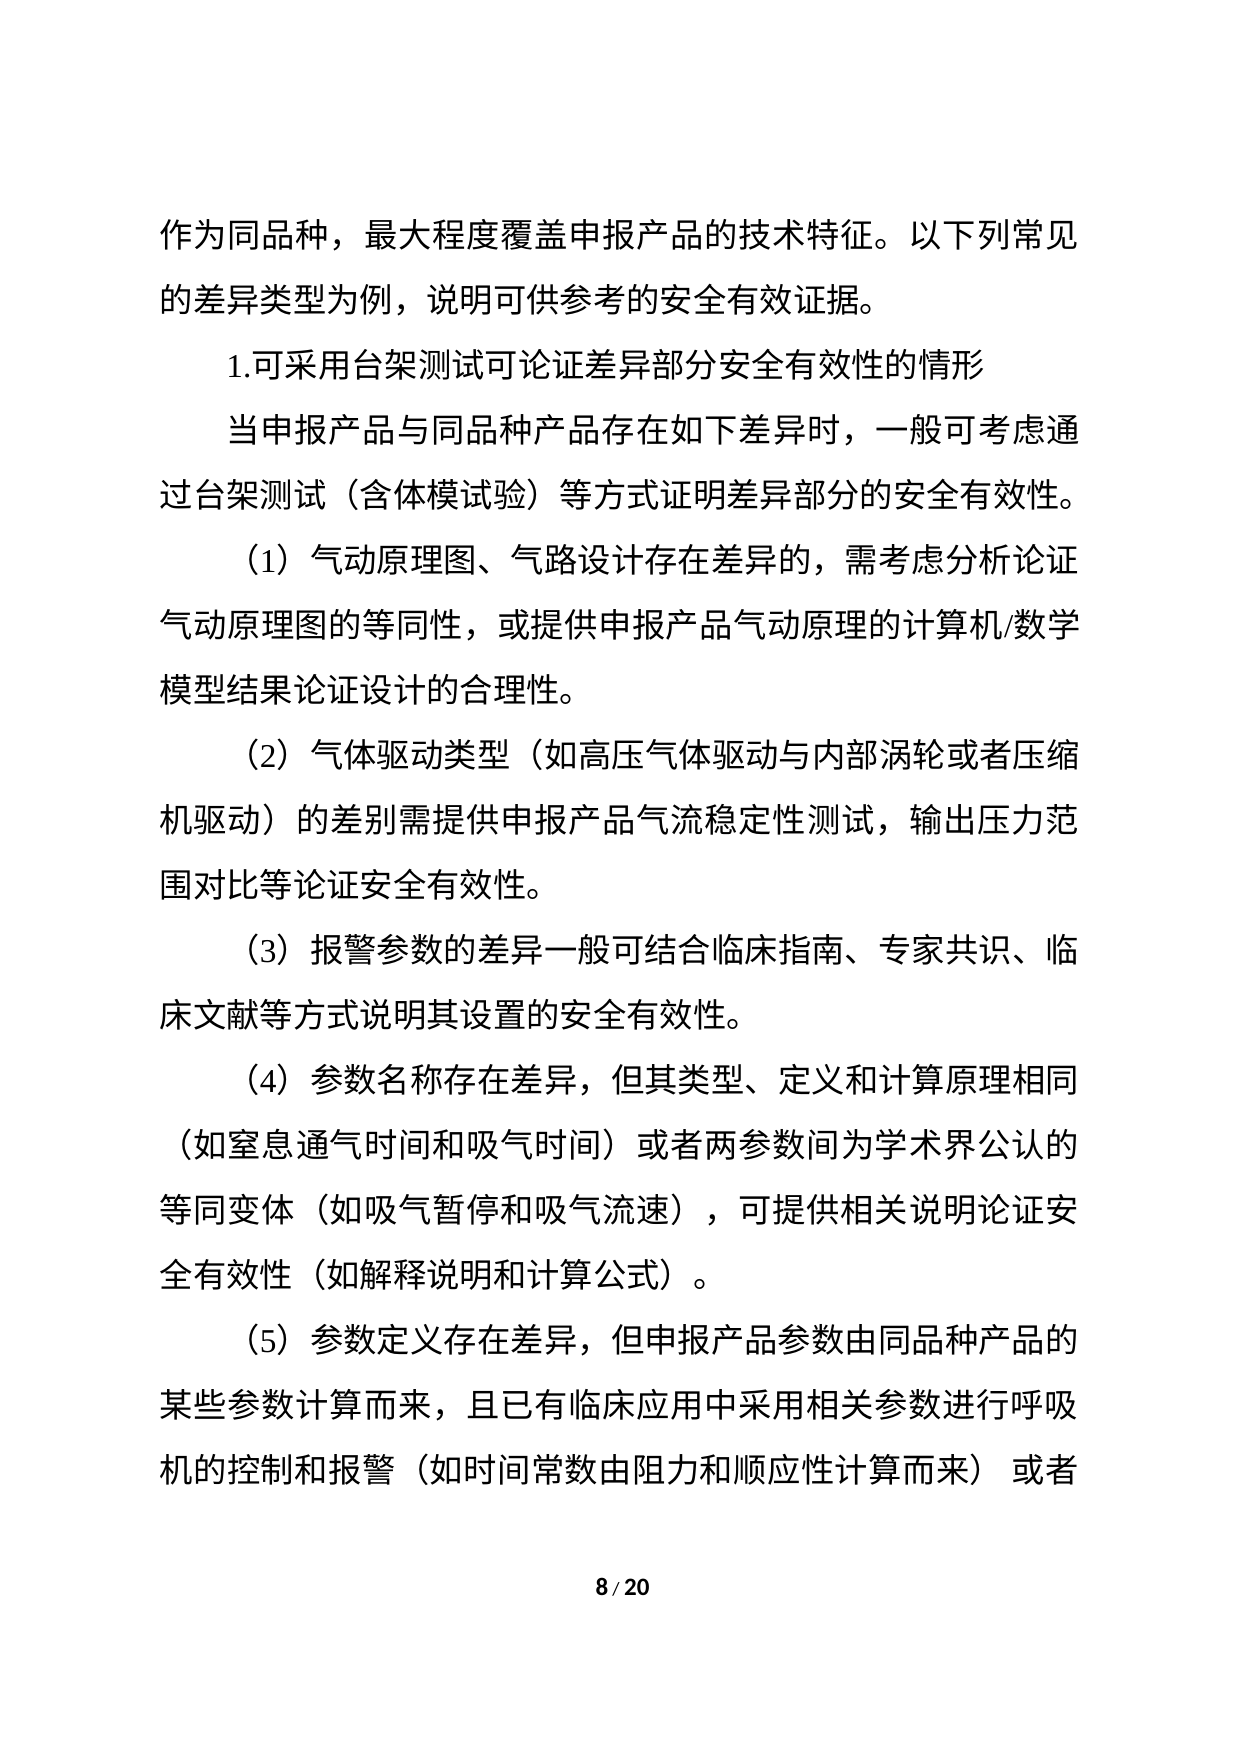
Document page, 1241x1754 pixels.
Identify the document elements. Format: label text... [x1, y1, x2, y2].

subtitle 1.可采用台架测试可论证差异部分安全有效性的情形 [159, 331, 1081, 396]
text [159, 1306, 1081, 1501]
text （2）气体驱动类型（如高压气体驱动与内部涡轮或者压缩机驱动）的差别需提供申报产品气流稳定性测试，输出压力范围对比等论证安全有效性。 [159, 721, 1081, 916]
text （4）参数名称存在差异，但其类型、定义和计算原理相同（如窒息通气时间和吸气时间）或者两参数间为学术界公认的等同变体（如吸气暂停和吸气流速），可提供相关说明论证安全有效性（如解释说明和计算公式）。 [159, 1046, 1081, 1306]
text （3）报警参数的差异一般可结合临床指南、专家共识、临床文献等方式说明其设置的安全有效性。 [159, 916, 1081, 1046]
text （1）气动原理图、气路设计存在差异的，需考虑分析论证气动原理图的等同性，或提供申报产品气动原理的计算机/数学模型结果论证设计的合理性。 [159, 526, 1081, 721]
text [159, 201, 1081, 331]
text 当申报产品与同品种产品存在如下差异时，一般可考虑通过台架测试（含体模试验）等方式证明差异部分的安全有效性。 [159, 396, 1081, 526]
